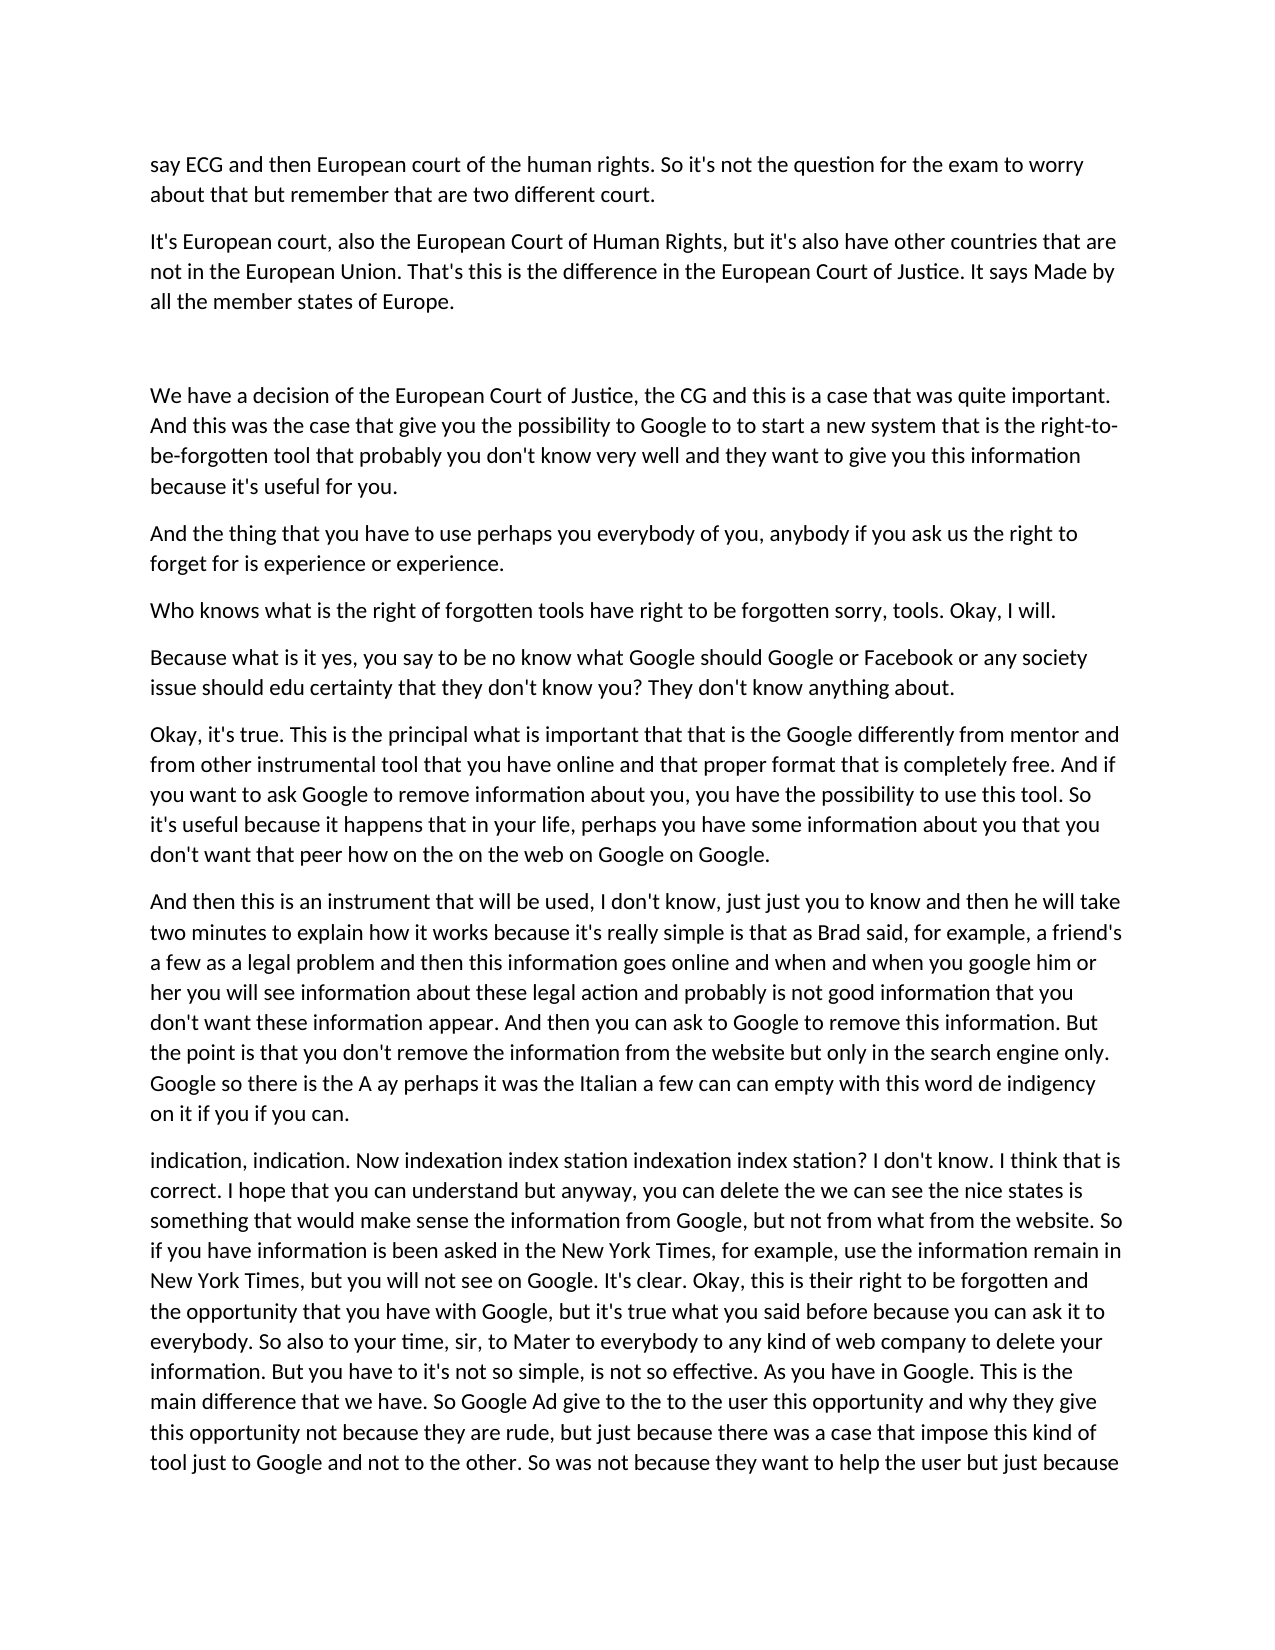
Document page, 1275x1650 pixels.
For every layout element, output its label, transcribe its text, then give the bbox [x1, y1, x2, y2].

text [150, 150, 1125, 208]
text And the thing that you have to use perhaps you everybody of you, anybody if you ask us the right to forget for is experience or experience. [150, 519, 1125, 577]
text It's European court, also the European Court of Human Rights, but it's also have other countries that are not in the European Union. That's this is the difference in the European Court of Justice. It says Made by all the member states of Europe. [150, 227, 1125, 316]
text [150, 1146, 1125, 1476]
text Okay, it's true. This is the principal what is important that that is the Google differently from mentor and from other instrumental tool that you have online and that proper format that is completely free. And if you want to ask Google to remove information about you, you have the possibility to use this tool. So it's useful because it happens that in your life, perhaps you have some information about you that you don't want that peer how on the on the web on Google on Google. [150, 720, 1125, 869]
text And then this is an instrument that will be used, I don't know, just just you to know and then he will take two minutes to explain how it works because it's really simple is that as Brad said, for example, a friend's a few as a legal problem and then this information goes online and when and when you google him or her you will see information about these legal action and probably is not good information that you don't want these information appear. And then you can ask to Google to remove this information. But the point is that you don't remove the information from the website but only in the search engine only. Google so there is the A ay perhaps it was the Italian a few can can empty with this word de indigency on it if you if you can. [150, 887, 1125, 1127]
text Who knows what is the right of forgotten tools have right to be forgotten sorry, tools. Okay, I will. [150, 596, 1125, 624]
text Because what is it yes, you say to be no know what Google should Google or Facebook or any society issue should edu certainty that they don't know you? They don't know anything about. [150, 643, 1125, 701]
text We have a decision of the European Court of Justice, the CG and this is a case that was quite important. And this was the case that give you the possibility to Google to to start a new system that is the right-to-be-forgotten tool that probably you don't know very well and they want to give you this information because it's useful for you. [150, 381, 1125, 500]
